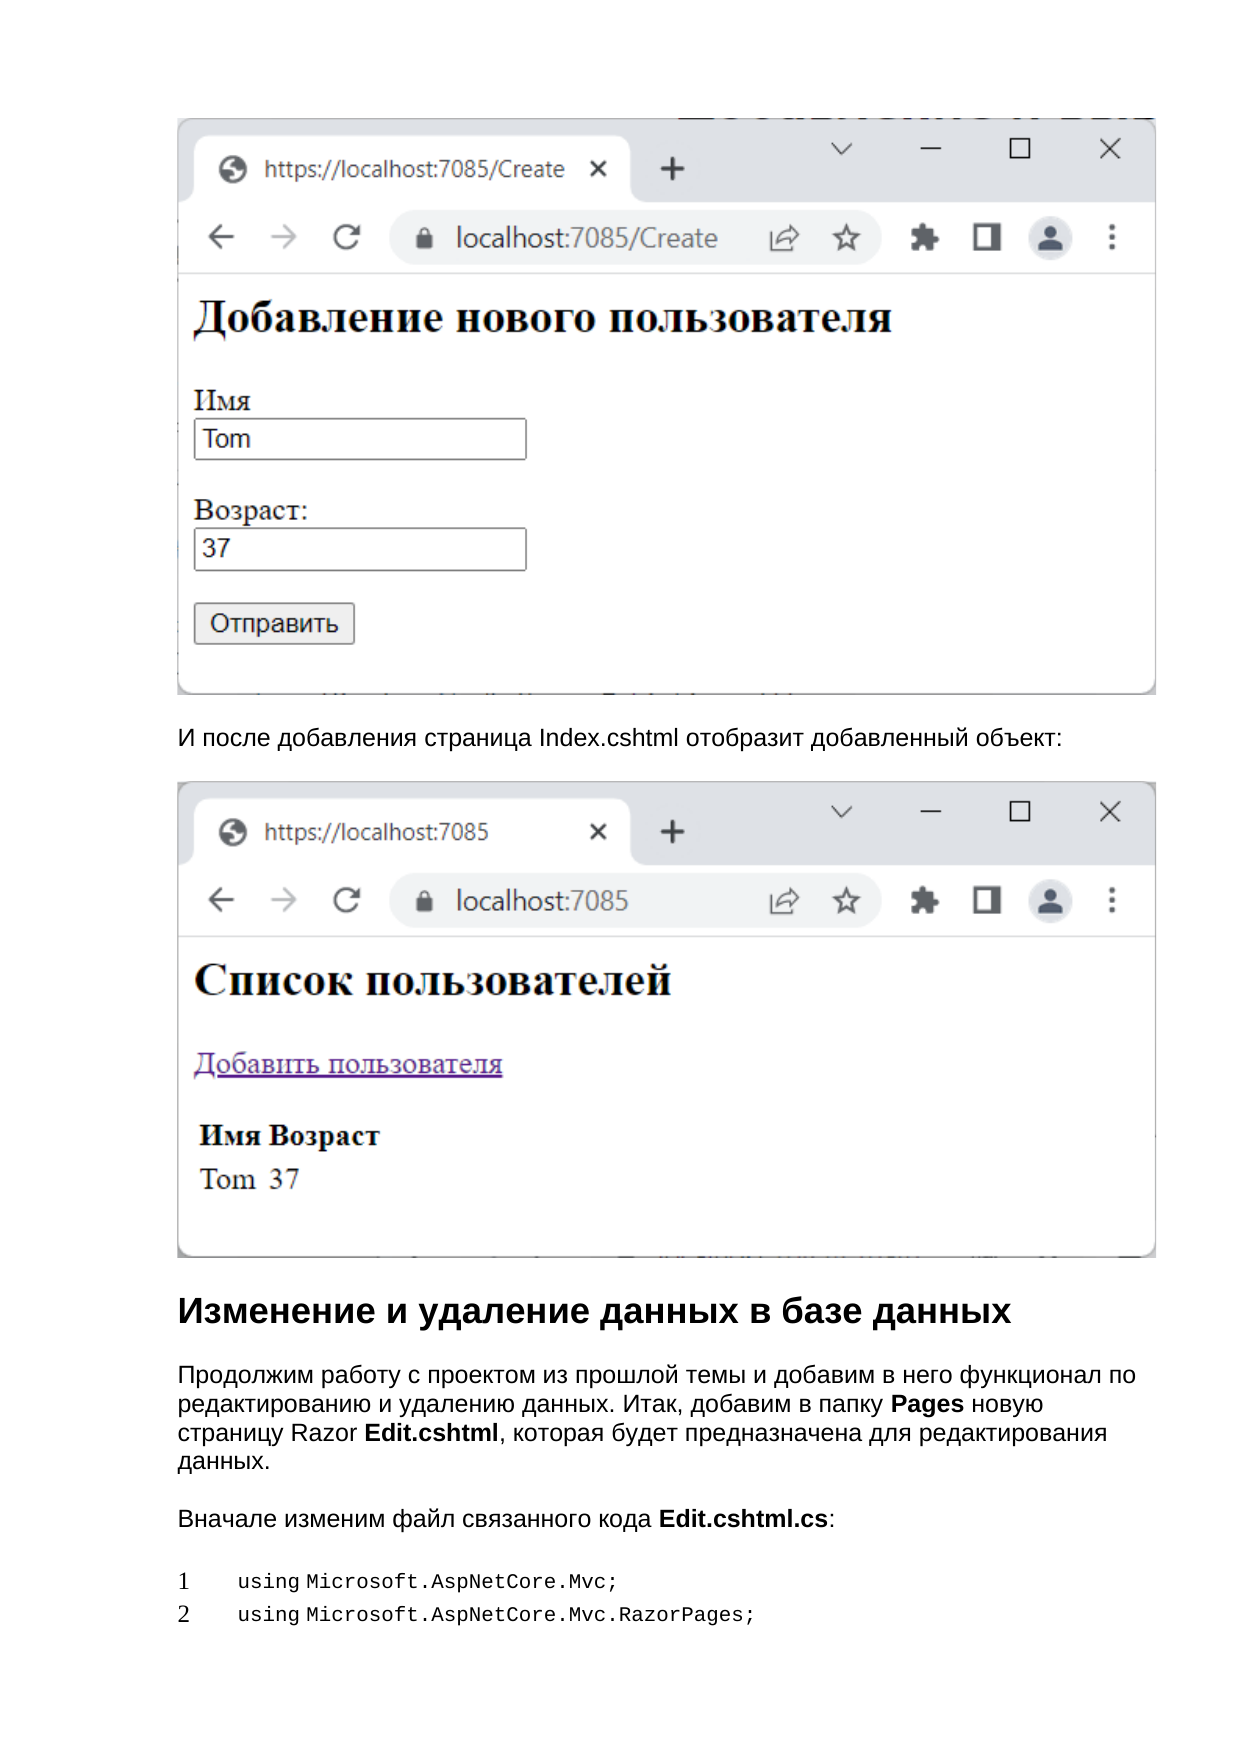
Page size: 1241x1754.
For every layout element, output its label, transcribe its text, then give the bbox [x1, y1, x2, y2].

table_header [177, 1562, 237, 1628]
text И после добавления страница Index.cshtml отобразит добавленный объект: [177, 723, 1152, 752]
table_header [237, 1562, 1240, 1628]
subtitle Изменение и удаление данных в базе данных [177, 1289, 1152, 1331]
text Продолжим работу с проектом из прошлой темы и добавим в него функционал по редактированию и удалению данных. Итак, добавим в папку Pages новую страницу Razor Edit.cshtml, которая будет предназначена для редактирования данных. [177, 1360, 1152, 1475]
text Вначале изменим файл связанного кода Edit.cshtml.cs: [177, 1504, 1152, 1533]
picture [177, 118, 1157, 695]
picture [177, 781, 1157, 1258]
